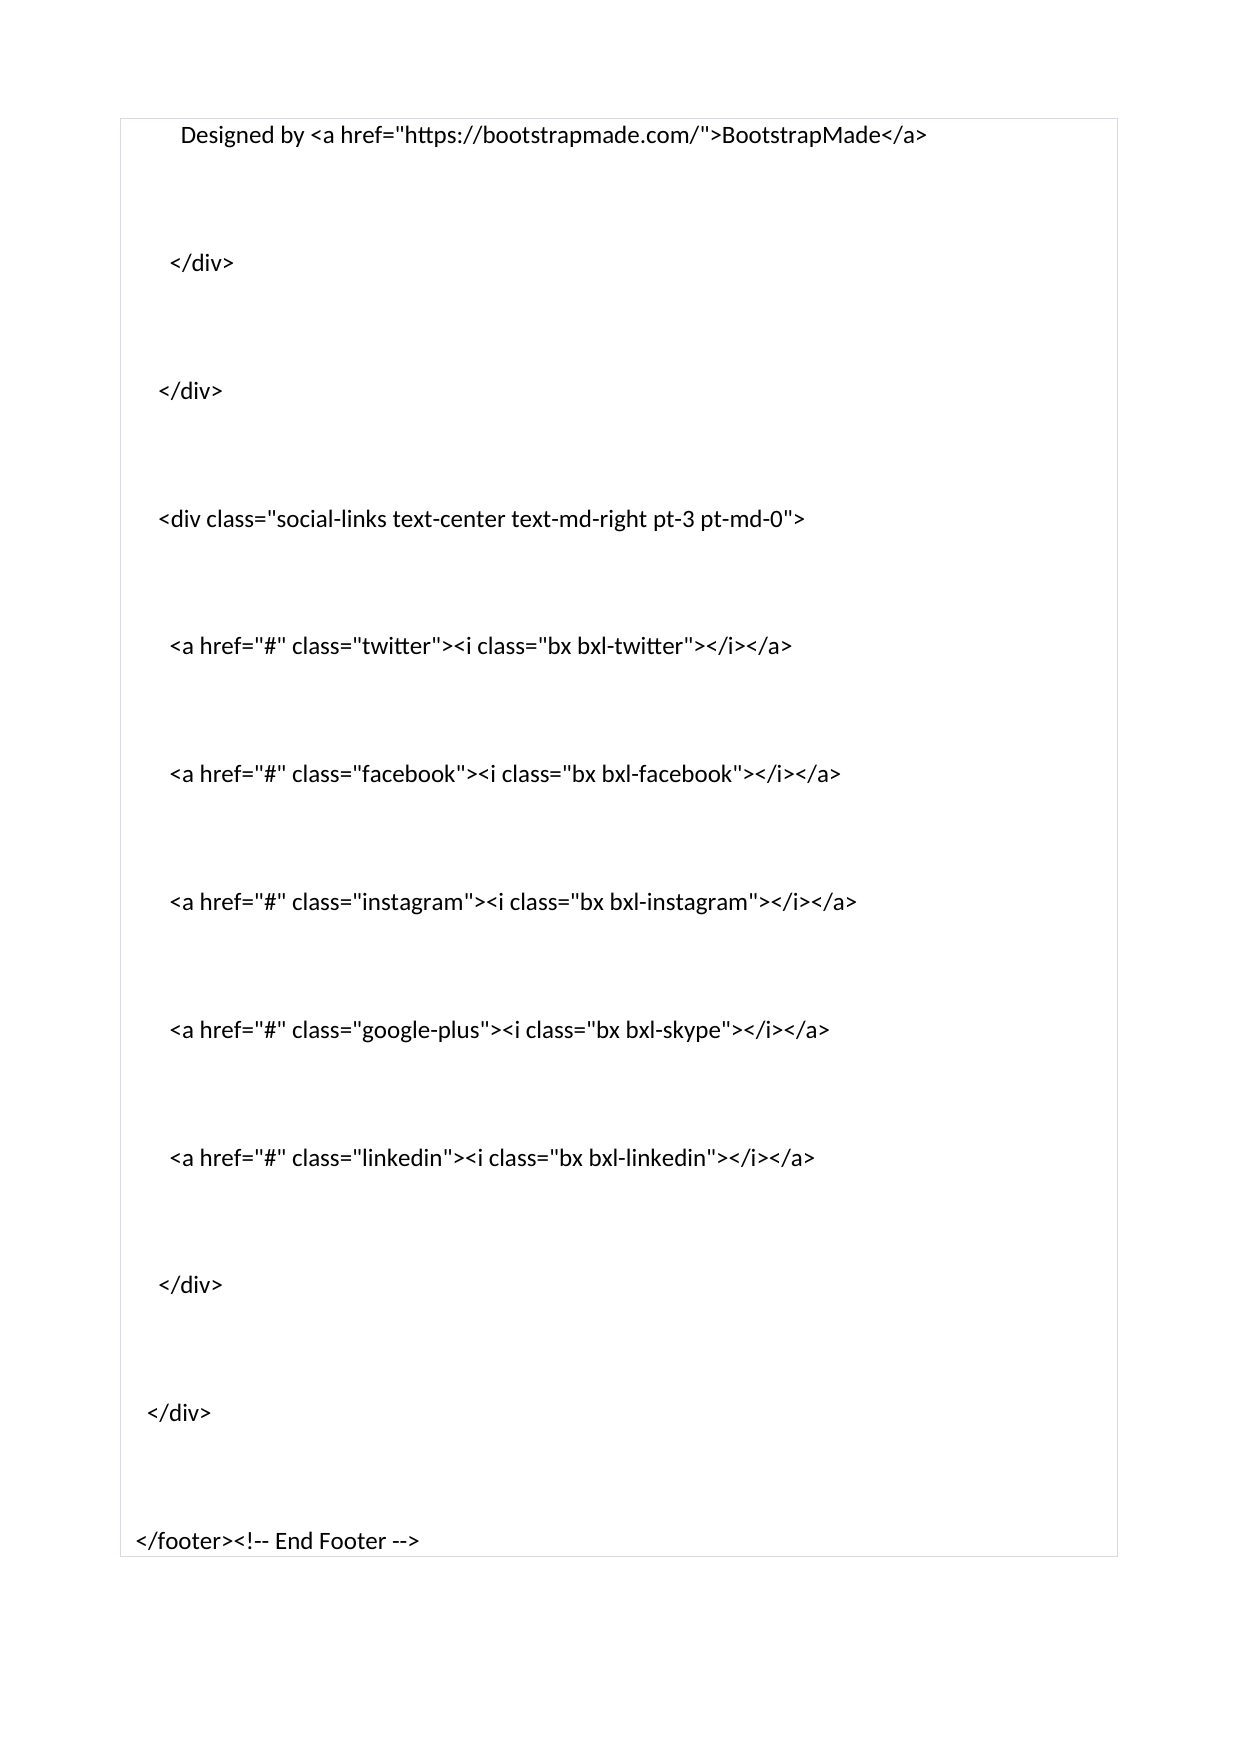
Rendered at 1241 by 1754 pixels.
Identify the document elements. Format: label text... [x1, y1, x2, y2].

text </footer><!-- End Footer --> [121, 1524, 1117, 1556]
text <a href="#" class="facebook"><i class="bx bxl-facebook"></i></a> [121, 757, 1117, 789]
text <a href="#" class="linkedin"><i class="bx bxl-linkedin"></i></a> [121, 1141, 1117, 1172]
text <a href="#" class="instagram"><i class="bx bxl-instagram"></i></a> [121, 885, 1117, 917]
text <div class="social-links text-center text-md-right pt-3 pt-md-0"> [121, 502, 1117, 533]
text <a href="#" class="google-plus"><i class="bx bxl-skype"></i></a> [121, 1013, 1117, 1044]
text <a href="#" class="twitter"><i class="bx bxl-twitter"></i></a> [121, 629, 1117, 661]
text </div> [121, 246, 1117, 278]
text </div> [121, 374, 1117, 405]
text </div> [121, 1396, 1117, 1428]
text </div> [121, 1268, 1117, 1300]
text Designed by <a href="https://bootstrapmade.com/">BootstrapMade</a> [121, 119, 1117, 150]
